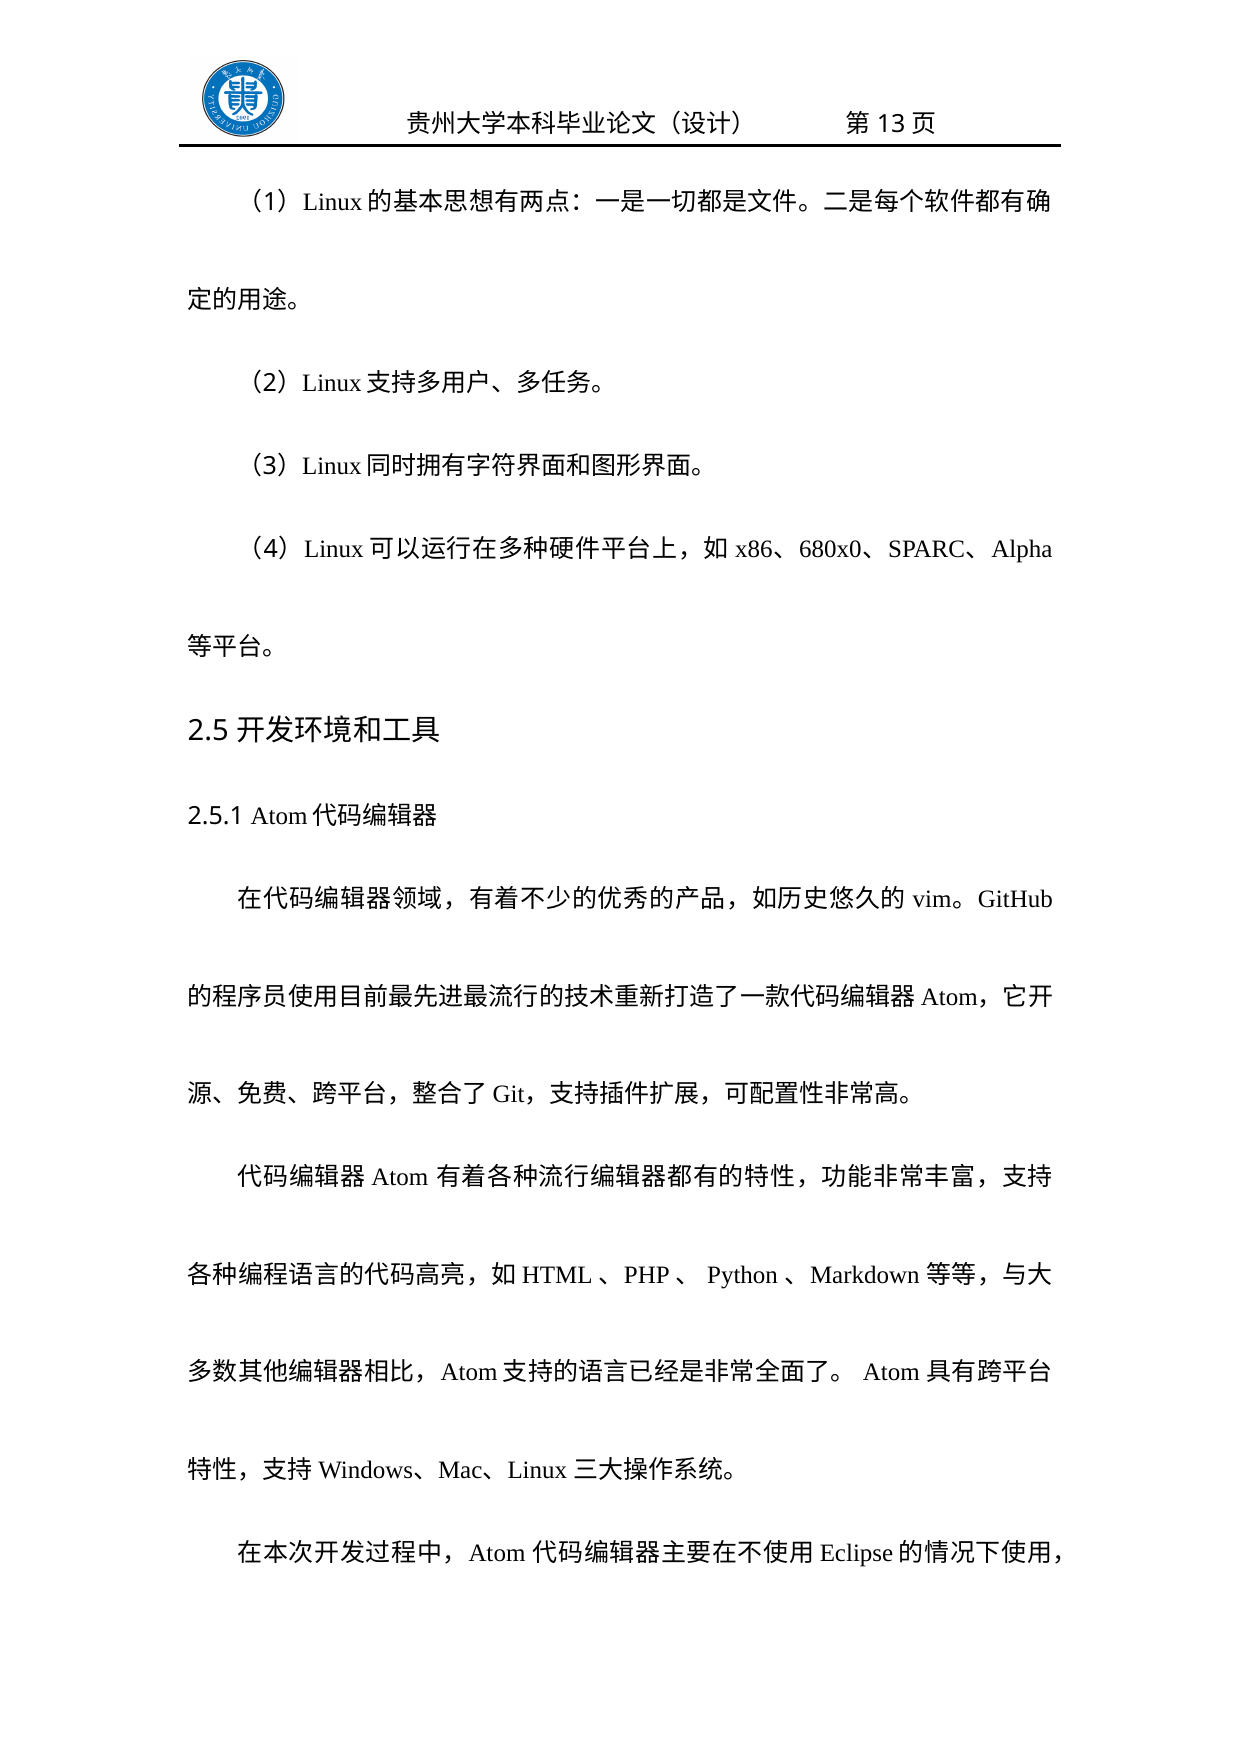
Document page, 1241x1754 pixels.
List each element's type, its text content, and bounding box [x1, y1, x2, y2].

text （4）Linux可以运行在多种硬件平台上，如x86、680x0、SPARC、Alpha等平台。 [187, 514, 1053, 677]
text （2）Linux支持多用户、多任务。 [187, 348, 1053, 413]
text 在代码编辑器领域，有着不少的优秀的产品，如历史悠久的vim。GitHub 的程序员使用目前最先进最流行的技术重新打造了一款代码编辑器Atom，它开源、免费、跨平台，整合了Git，支持插件扩展，可配置性非常高。 [187, 864, 1053, 1124]
subtitle 2.5.1 Atom代码编辑器 [187, 781, 1053, 846]
text （1）Linux的基本思想有两点：一是一切都是文件。二是每个软件都有确定的用途。 [187, 167, 1053, 330]
subtitle 2.5 开发环境和工具 [187, 695, 1053, 760]
text 代码编辑器Atom 有着各种流行编辑器都有的特性，功能非常丰富，支持各种编程语言的代码高亮，如HTML 、PHP 、 Python 、Markdown 等等，与大多数其他编辑器相比，Atom支持的语言已经是非常全面了。 Atom 具有跨平台特性，支持 Windows、Mac、Linux 三大操作系统。 [187, 1142, 1053, 1500]
text （3）Linux同时拥有字符界面和图形界面。 [187, 431, 1053, 496]
picture [187, 50, 300, 144]
